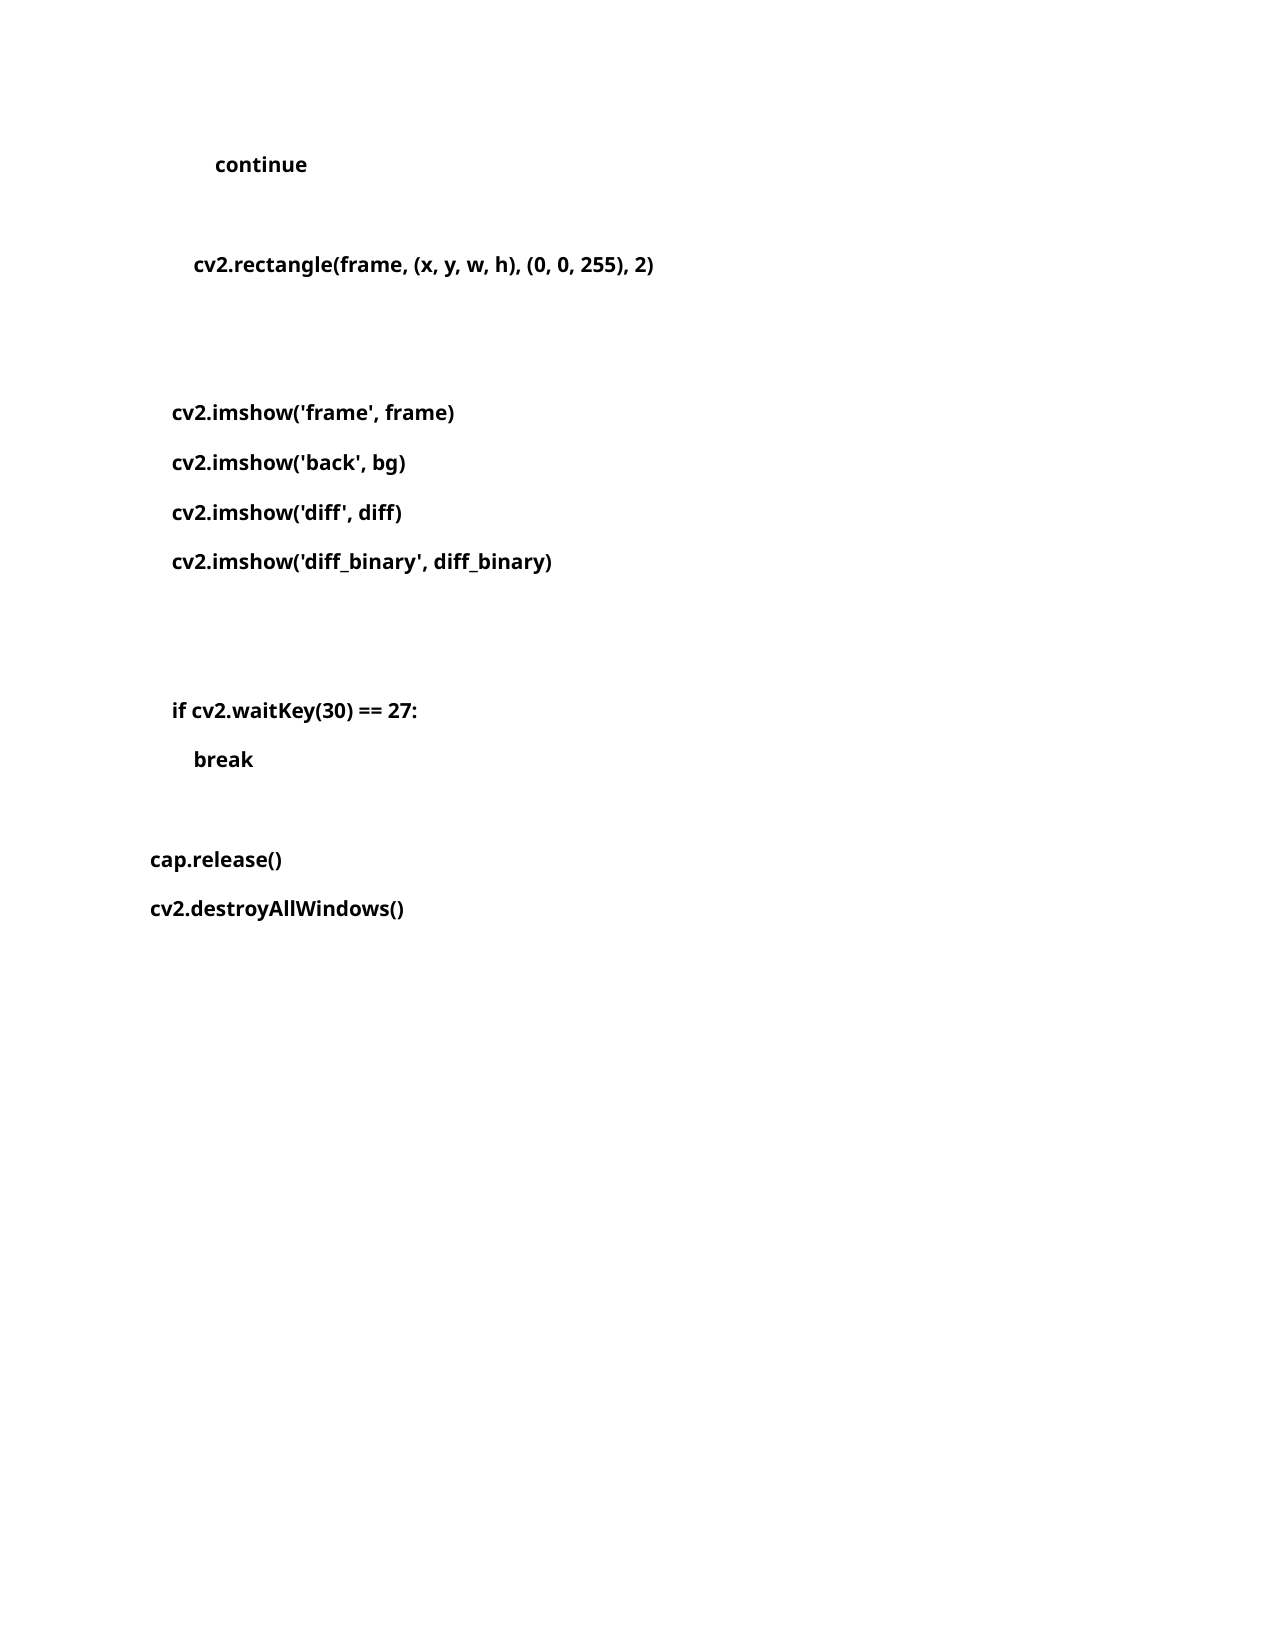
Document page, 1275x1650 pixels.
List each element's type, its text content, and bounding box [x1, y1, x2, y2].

text cv2.imshow('back', bg) [150, 447, 1125, 476]
text cv2.imshow('diff_binary', diff_binary) [150, 547, 1125, 575]
text break [150, 745, 1125, 774]
text cv2.imshow('frame', frame) [150, 398, 1125, 427]
text cv2.imshow('diff', diff) [150, 497, 1125, 526]
text cv2.rectangle(frame, (x, y, w, h), (0, 0, 255), 2) [150, 249, 1125, 278]
text if cv2.waitKey(30) == 27: [150, 695, 1125, 724]
text cap.release() [150, 844, 1125, 873]
text cv2.destroyAllWindows() [150, 894, 1125, 922]
text continue [150, 150, 1125, 179]
